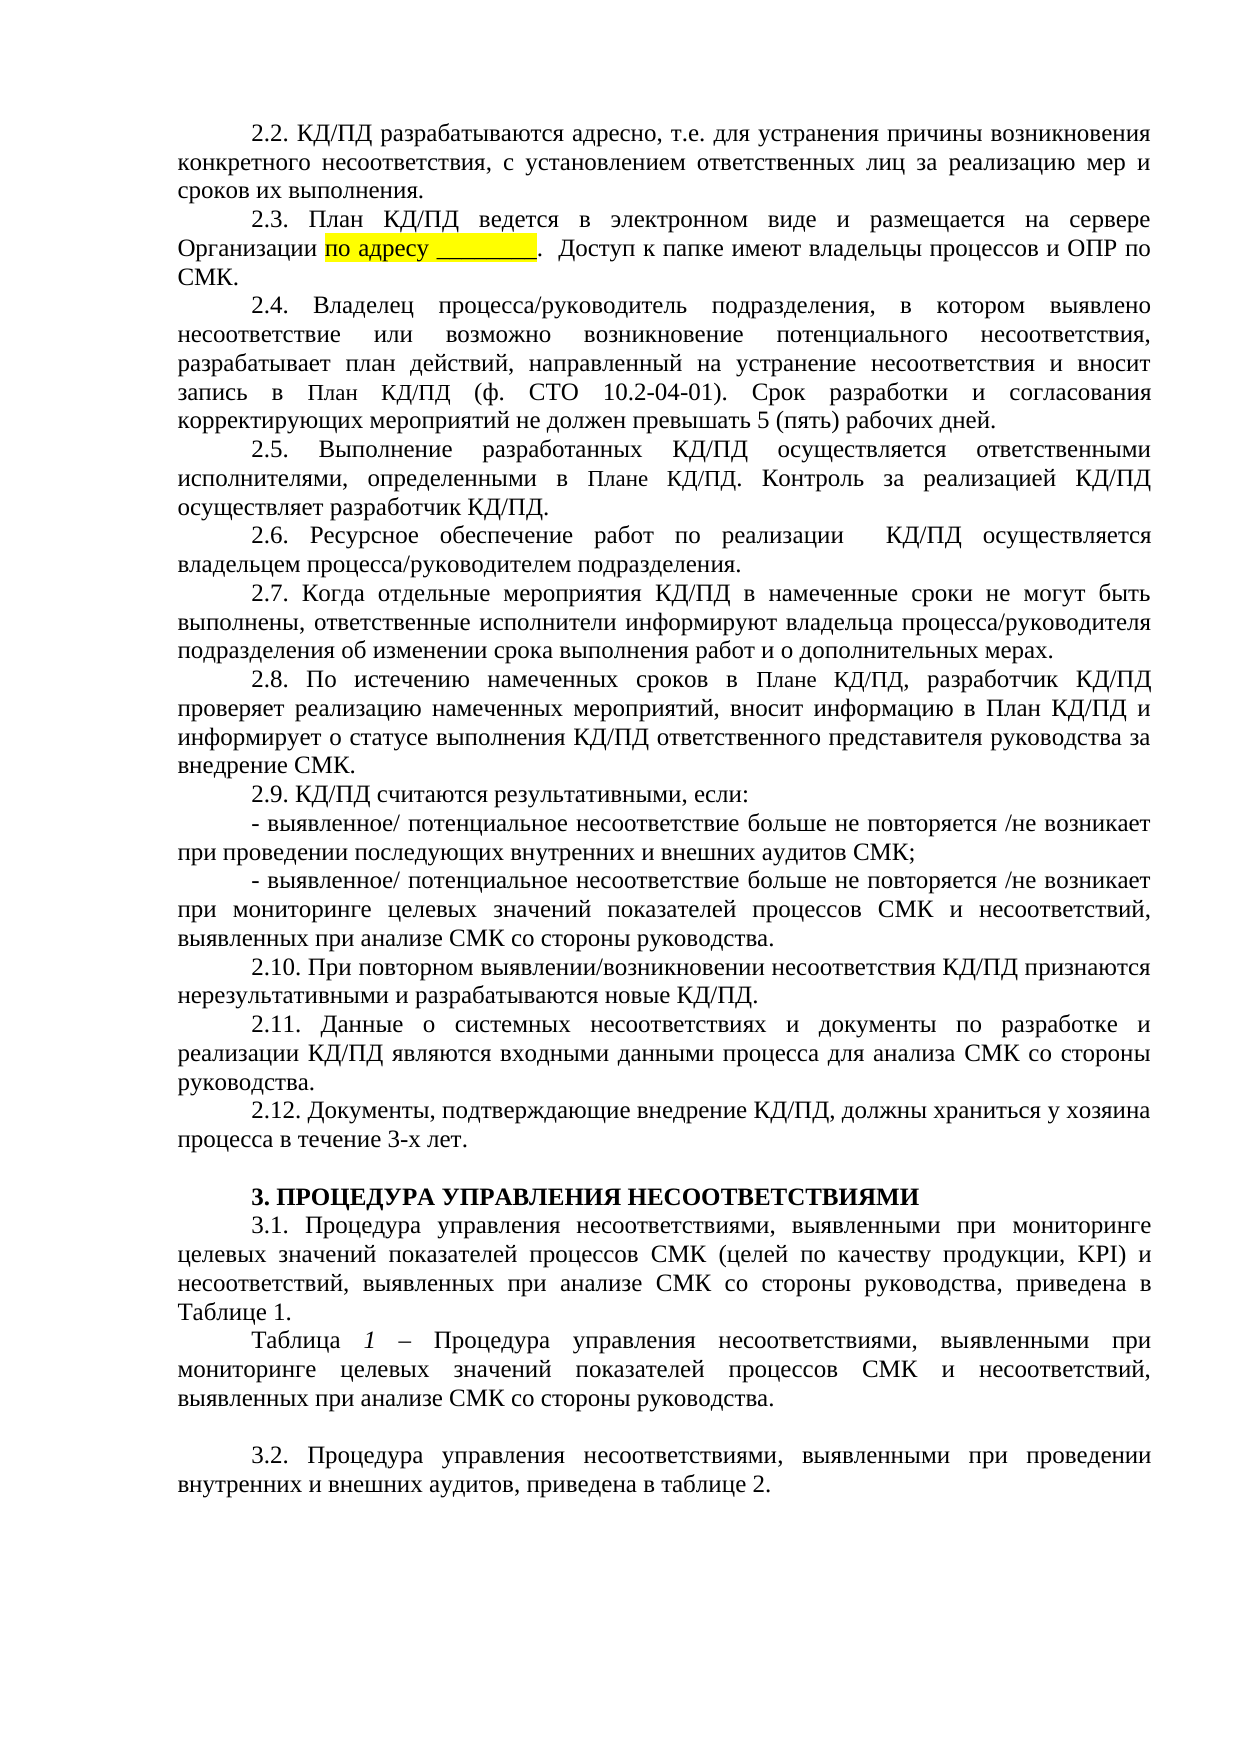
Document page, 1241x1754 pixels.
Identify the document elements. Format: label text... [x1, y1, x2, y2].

text 2.2. КД/ПД разрабатываются адресно, т.е. для устранения причины возникновения конкретного несоответствия, с установлением ответственных лиц за реализацию мер и сроков их выполнения. [177, 118, 1152, 204]
subtitle 3.2. Процедура управления несоответствиями, выявленными при проведении внутренних и внешних аудитов, приведена в таблице 2. [177, 1441, 1152, 1498]
text 2.7. Когда отдельные мероприятия КД/ПД в намеченные сроки не могут быть выполнены, ответственные исполнители информируют владельца процесса/руководителя подразделения об изменении срока выполнения работ и о дополнительных мерах. [177, 578, 1152, 664]
text 2.10. При повторном выявлении/возникновении несоответствия КД/ПД признаются нерезультативными и разрабатываются новые КД/ПД. [177, 952, 1152, 1009]
subtitle 3. процедура управления несоответствиями [177, 1182, 1152, 1211]
text 2.3. План КД/ПД ведется в электронном виде и размещается на сервере Организации по адресу ________. Доступ к папке имеют владельцы процессов и ОПР по СМК. [177, 204, 1152, 291]
text 2.11. Данные о системных несоответствиях и документы по разработке и реализации КД/ПД являются входными данными процесса для анализа СМК со стороны руководства. [177, 1009, 1152, 1096]
subtitle Таблица 1 – Процедура управления несоответствиями, выявленными при мониторинге целевых значений показателей процессов СМК и несоответствий, выявленных при анализе СМК со стороны руководства. [177, 1326, 1152, 1412]
text 2.12. Документы, подтверждающие внедрение КД/ПД, должны храниться у хозяина процесса в течение 3-х лет. [177, 1096, 1152, 1153]
subtitle 3.1. Процедура управления несоответствиями, выявленными при мониторинге целевых значений показателей процессов СМК (целей по качеству продукции, KPI) и несоответствий, выявленных при анализе СМК со стороны руководства, приведена в Таблице 1. [177, 1211, 1152, 1326]
text 2.9. КД/ПД считаются результативными, если: [177, 779, 1152, 808]
text 2.4. Владелец процесса/руководитель подразделения, в котором выявлено несоответствие или возможно возникновение потенциального несоответствия, разрабатывает план действий, направленный на устранение несоответствия и вносит запись в План КД/ПД (ф. СТО 10.2-04-01). Срок разработки и согласования корректирующих мероприятий не должен превышать 5 (пять) рабочих дней. [177, 291, 1152, 434]
text 2.5. Выполнение разработанных КД/ПД осуществляется ответственными исполнителями, определенными в Плане КД/ПД. Контроль за реализацией КД/ПД осуществляет разработчик КД/ПД. [177, 434, 1152, 521]
text 2.6. Ресурсное обеспечение работ по реализации КД/ПД осуществляется владельцем процесса/руководителем подразделения. [177, 521, 1152, 578]
text - выявленное/ потенциальное несоответствие больше не повторяется /не возникает при мониторинге целевых значений показателей процессов СМК и несоответствий, выявленных при анализе СМК со стороны руководства. [177, 866, 1152, 952]
text 2.8. По истечению намеченных сроков в Плане КД/ПД, разработчик КД/ПД проверяет реализацию намеченных мероприятий, вносит информацию в План КД/ПД и информирует о статусе выполнения КД/ПД ответственного представителя руководства за внедрение СМК. [177, 664, 1152, 779]
text - выявленное/ потенциальное несоответствие больше не повторяется /не возникает при проведении последующих внутренних и внешних аудитов СМК; [177, 808, 1152, 866]
